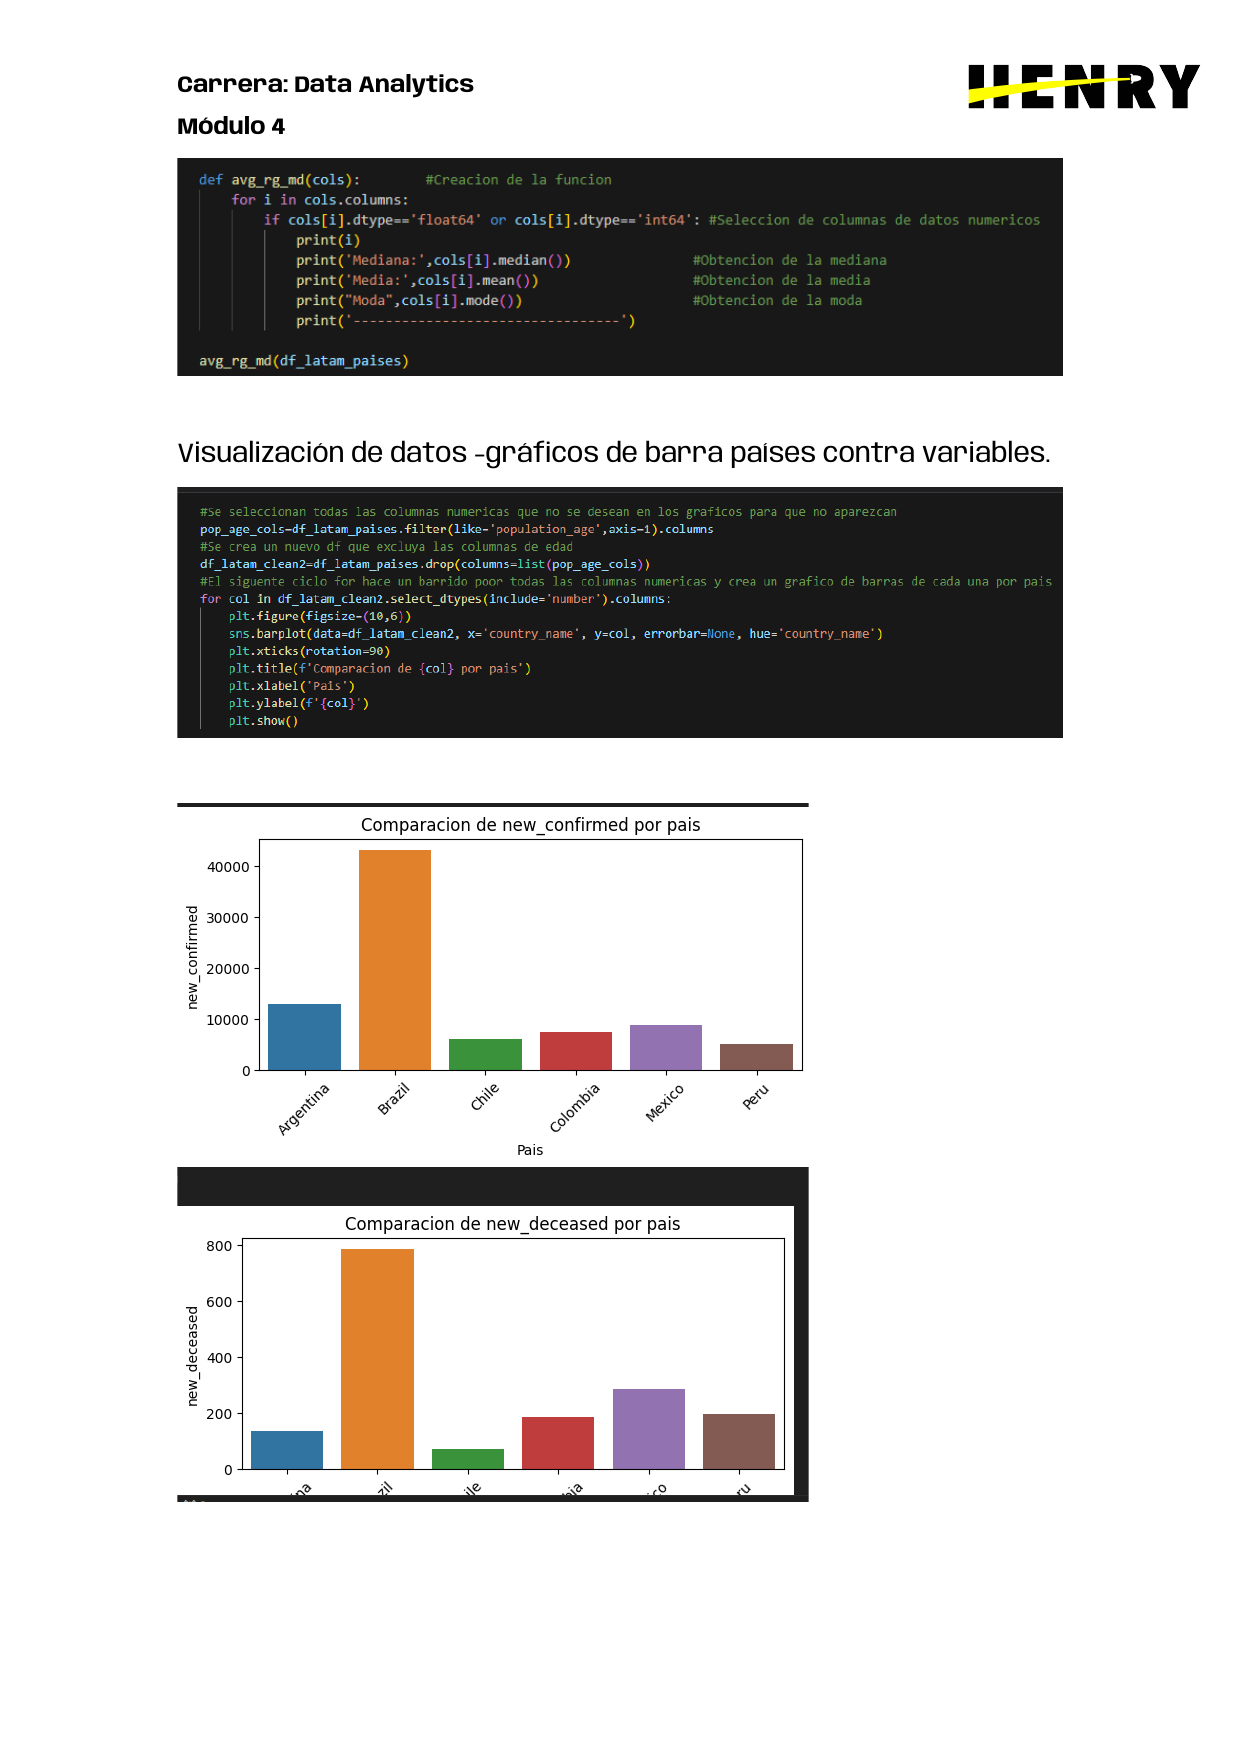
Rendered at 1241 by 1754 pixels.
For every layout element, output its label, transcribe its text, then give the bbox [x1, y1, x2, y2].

picture [177, 158, 1063, 376]
picture [949, 30, 1232, 140]
text Visualización de datos -gráficos de barra países contra variables. [177, 441, 1063, 469]
picture [177, 803, 809, 1502]
picture [177, 487, 1063, 738]
